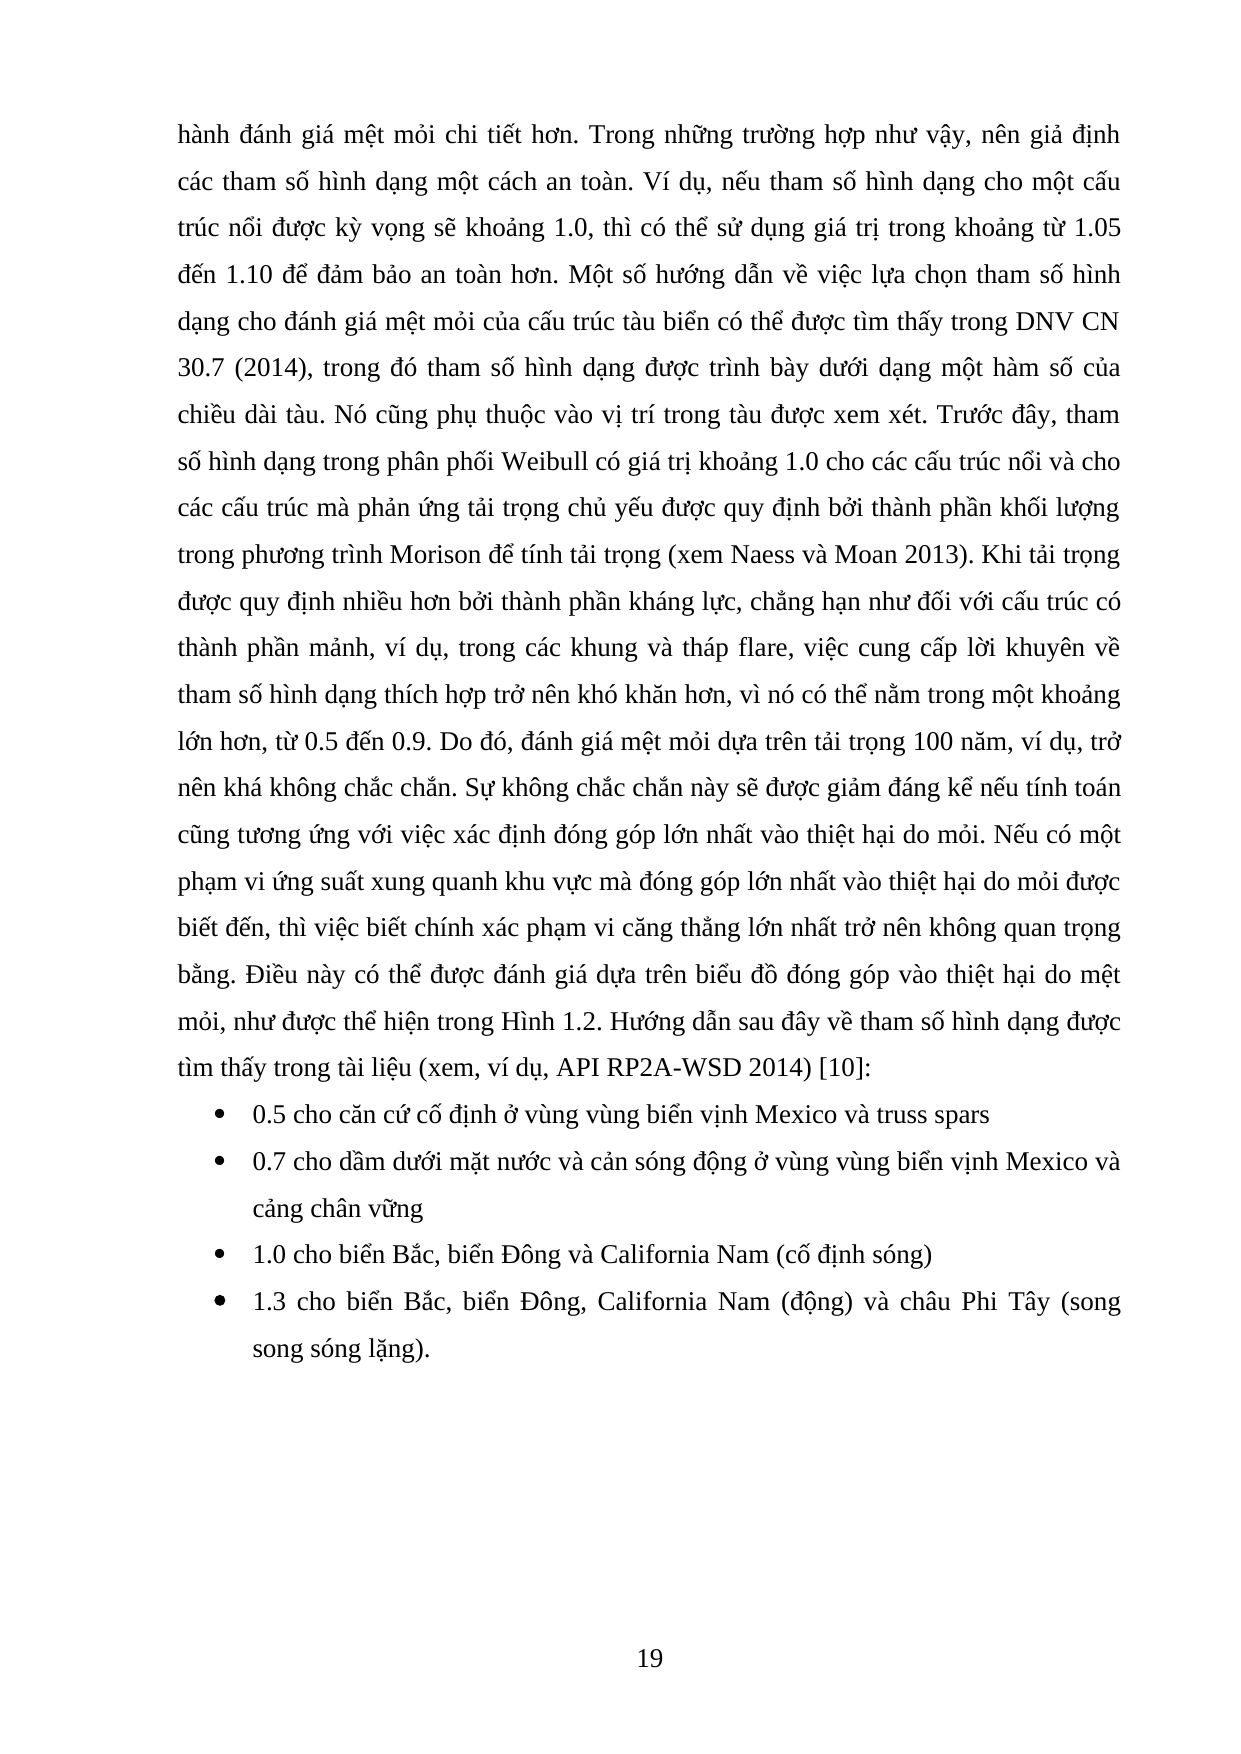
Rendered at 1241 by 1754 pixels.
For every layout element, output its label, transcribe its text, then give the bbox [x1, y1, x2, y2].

text 0.7 cho dầm dưới mặt nước và cản sóng động ở vùng vùng biển vịnh Mexico và cảng chân vững [215, 1145, 1122, 1223]
text 1.0 cho biển Bắc, biển Đông và California Nam (cố định sóng) [215, 1238, 1122, 1270]
text 1.3 cho biển Bắc, biển Đông, California Nam (động) và châu Phi Tây (song song sóng lặng). [215, 1285, 1122, 1364]
text 0.5 cho căn cứ cố định ở vùng vùng biển vịnh Mexico và truss spars [215, 1098, 1122, 1129]
